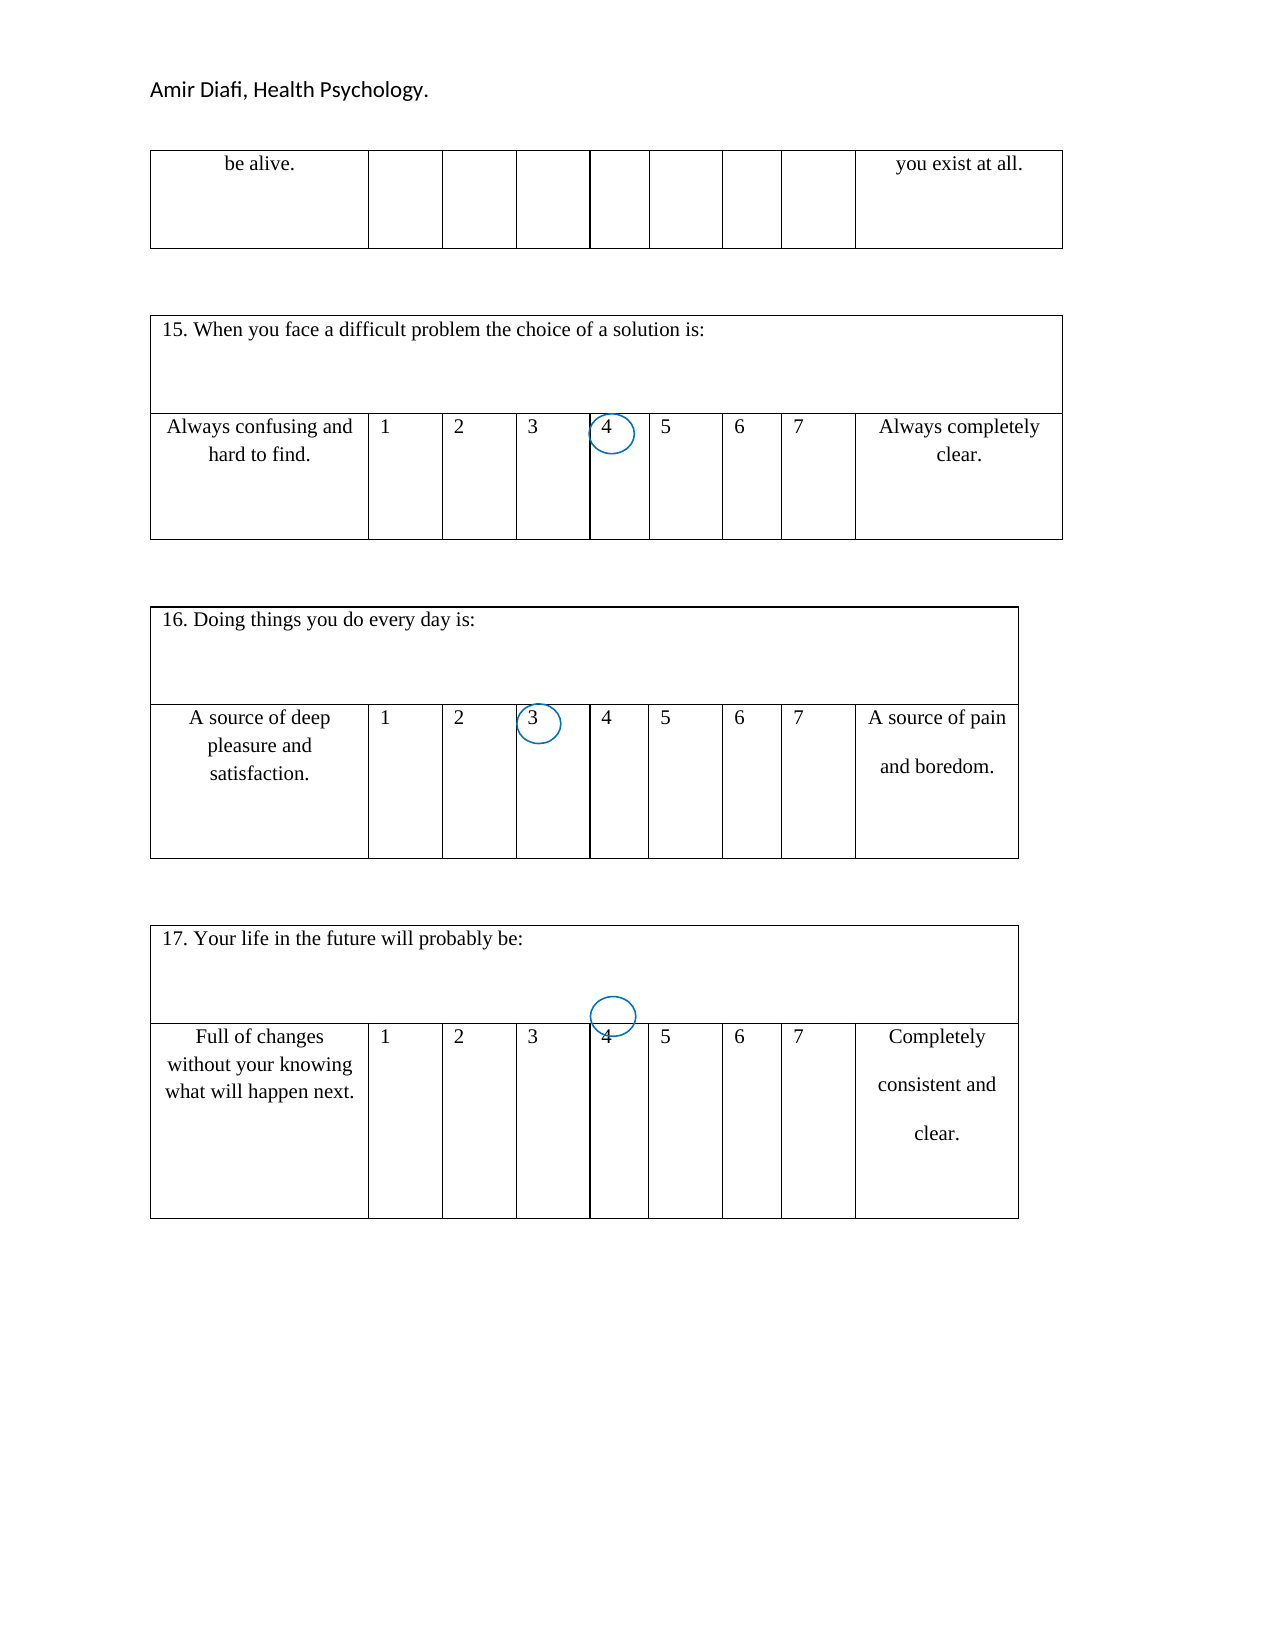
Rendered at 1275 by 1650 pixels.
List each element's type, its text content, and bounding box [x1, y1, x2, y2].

table_cell 6 [723, 151, 781, 248]
table_cell 4 [591, 414, 649, 539]
table_cell 5 [649, 705, 722, 857]
table_cell 4 [591, 705, 648, 857]
table_cell 4 [591, 1024, 648, 1218]
table_cell 2 [443, 414, 516, 539]
table_cell 1 [369, 414, 442, 539]
table_cell 1 [369, 705, 442, 857]
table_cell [856, 151, 1062, 248]
table_header 16. Doing things you do every day is: [151, 608, 1018, 704]
table_cell 3 [517, 414, 589, 539]
table_cell 7 [782, 151, 855, 248]
table_cell A source of pain and boredom. [856, 705, 1018, 857]
table_cell 6 [723, 705, 781, 857]
table_cell 7 [782, 414, 855, 539]
table_cell 4 [591, 151, 649, 248]
table_cell Full of changes without your knowing what will happen next. [151, 1024, 368, 1218]
table_cell 5 [650, 151, 722, 248]
table_cell 1 [369, 151, 442, 248]
table_cell Always completely clear. [856, 414, 1062, 539]
table_cell 6 [723, 414, 781, 539]
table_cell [151, 151, 368, 248]
table_header 15. When you face a difficult problem the choice of a solution is: [151, 316, 1062, 413]
table_cell 6 [723, 1024, 781, 1218]
table_cell 3 [517, 151, 589, 248]
table_cell 1 [369, 1024, 442, 1218]
table_cell 3 [517, 705, 589, 857]
table_cell 2 [443, 705, 516, 857]
table_cell 7 [782, 1024, 855, 1218]
table_cell 7 [782, 705, 855, 857]
table_cell 2 [443, 151, 516, 248]
table_cell A source of deep pleasure and satisfaction. [151, 705, 368, 857]
table_cell 3 [517, 1024, 589, 1218]
table_cell 5 [649, 1024, 722, 1218]
table_header 17. Your life in the future will probably be: [151, 926, 1018, 1023]
table_cell Completely consistent and clear. [856, 1024, 1018, 1218]
table_cell Always confusing and hard to find. [151, 414, 368, 539]
table_cell 2 [443, 1024, 516, 1218]
table_cell 5 [650, 414, 722, 539]
